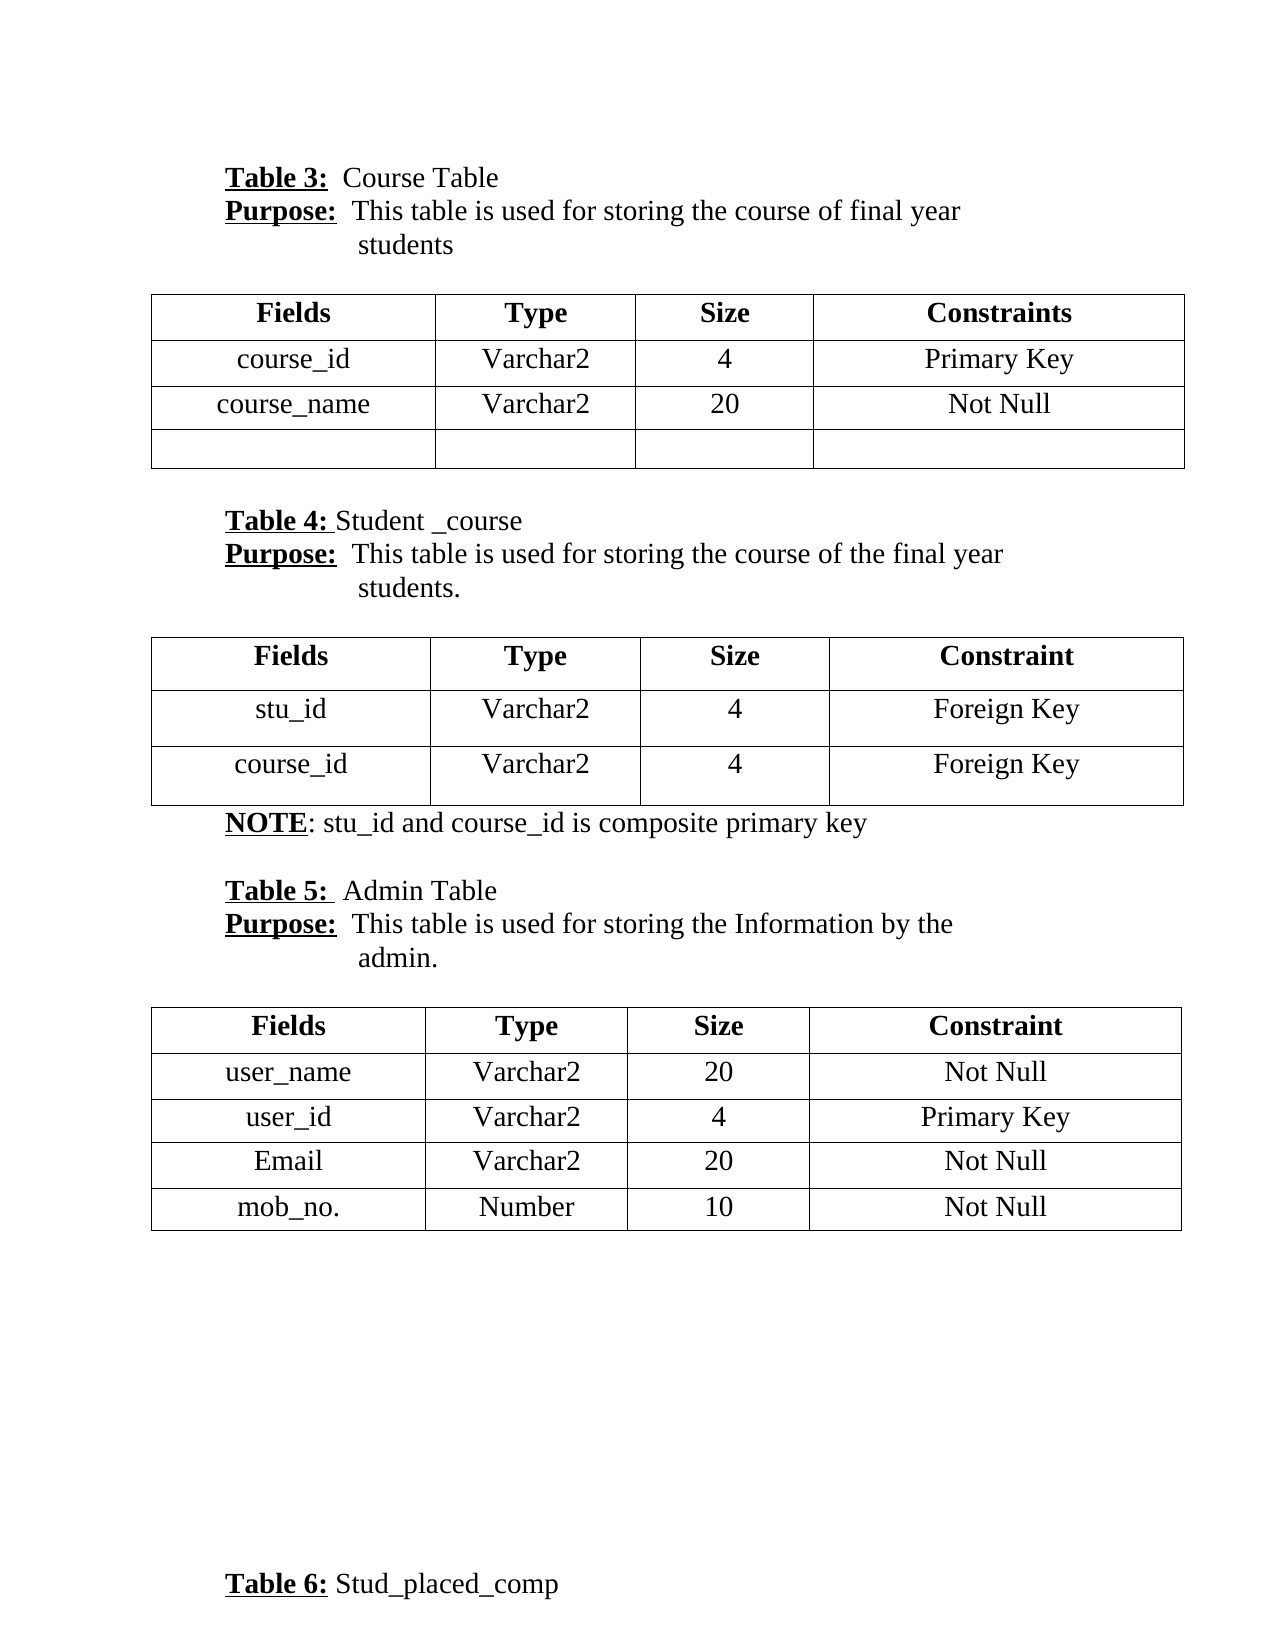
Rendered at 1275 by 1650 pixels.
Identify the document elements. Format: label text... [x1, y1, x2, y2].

table_cell 20 [628, 1143, 809, 1188]
table_header Type [436, 295, 635, 340]
table_header Size [636, 295, 813, 340]
table_header Fields [152, 295, 435, 340]
table_cell Varchar2 [426, 1143, 627, 1188]
table_cell [436, 430, 635, 468]
text Table 4: Student _course [225, 503, 1012, 536]
text Table 3: Course Table [225, 160, 1012, 193]
text Purpose: This table is used for storing the course of the final year students. [225, 536, 1012, 603]
table_cell Varchar2 [436, 387, 635, 429]
text NOTE: stu_id and course_id is composite primary key [225, 806, 1012, 839]
table_cell [152, 430, 435, 468]
table_cell Number [426, 1189, 627, 1230]
table_cell course_id [152, 747, 430, 804]
table_cell 4 [636, 341, 813, 386]
table_cell 4 [641, 747, 829, 804]
table_cell user_id [152, 1100, 425, 1142]
table_cell course_id [152, 341, 435, 386]
table_cell 4 [641, 691, 829, 746]
table_cell 20 [628, 1054, 809, 1098]
table_cell Primary Key [814, 341, 1184, 386]
table_cell 10 [628, 1189, 809, 1230]
table_header Fields [152, 1008, 425, 1053]
table_cell Not Null [814, 387, 1184, 429]
table_cell Foreign Key [830, 691, 1183, 746]
text Purpose: This table is used for storing the course of final year students [225, 193, 1012, 261]
table_cell course_name [152, 387, 435, 429]
table_cell 20 [636, 387, 813, 429]
table_cell Varchar2 [426, 1100, 627, 1142]
table_cell Foreign Key [830, 747, 1183, 804]
table_cell Varchar2 [431, 747, 640, 804]
table_cell 4 [628, 1100, 809, 1142]
table_cell Email [152, 1143, 425, 1188]
table_cell [814, 430, 1184, 468]
table_cell Varchar2 [426, 1054, 627, 1098]
table_header Type [426, 1008, 627, 1053]
table_header Fields [152, 638, 430, 690]
table_cell Not Null [810, 1054, 1181, 1098]
table_cell Varchar2 [436, 341, 635, 386]
text Purpose: This table is used for storing the Information by the admin. [225, 906, 1012, 973]
table_cell stu_id [152, 691, 430, 746]
table_cell Not Null [810, 1189, 1181, 1230]
table_cell Varchar2 [431, 691, 640, 746]
table_header Size [641, 638, 829, 690]
table_header Constraint [810, 1008, 1181, 1053]
table_cell Primary Key [810, 1100, 1181, 1142]
table_cell user_name [152, 1054, 425, 1098]
table_header Type [431, 638, 640, 690]
table_header Constraint [830, 638, 1183, 690]
table_cell mob_no. [152, 1189, 425, 1230]
table_cell [636, 430, 813, 468]
text Table 5: Admin Table [225, 873, 1012, 906]
text Table 6: Stud_placed_comp [225, 1567, 1012, 1600]
table_header Constraints [814, 295, 1184, 340]
table_header Size [628, 1008, 809, 1053]
table_cell Not Null [810, 1143, 1181, 1188]
